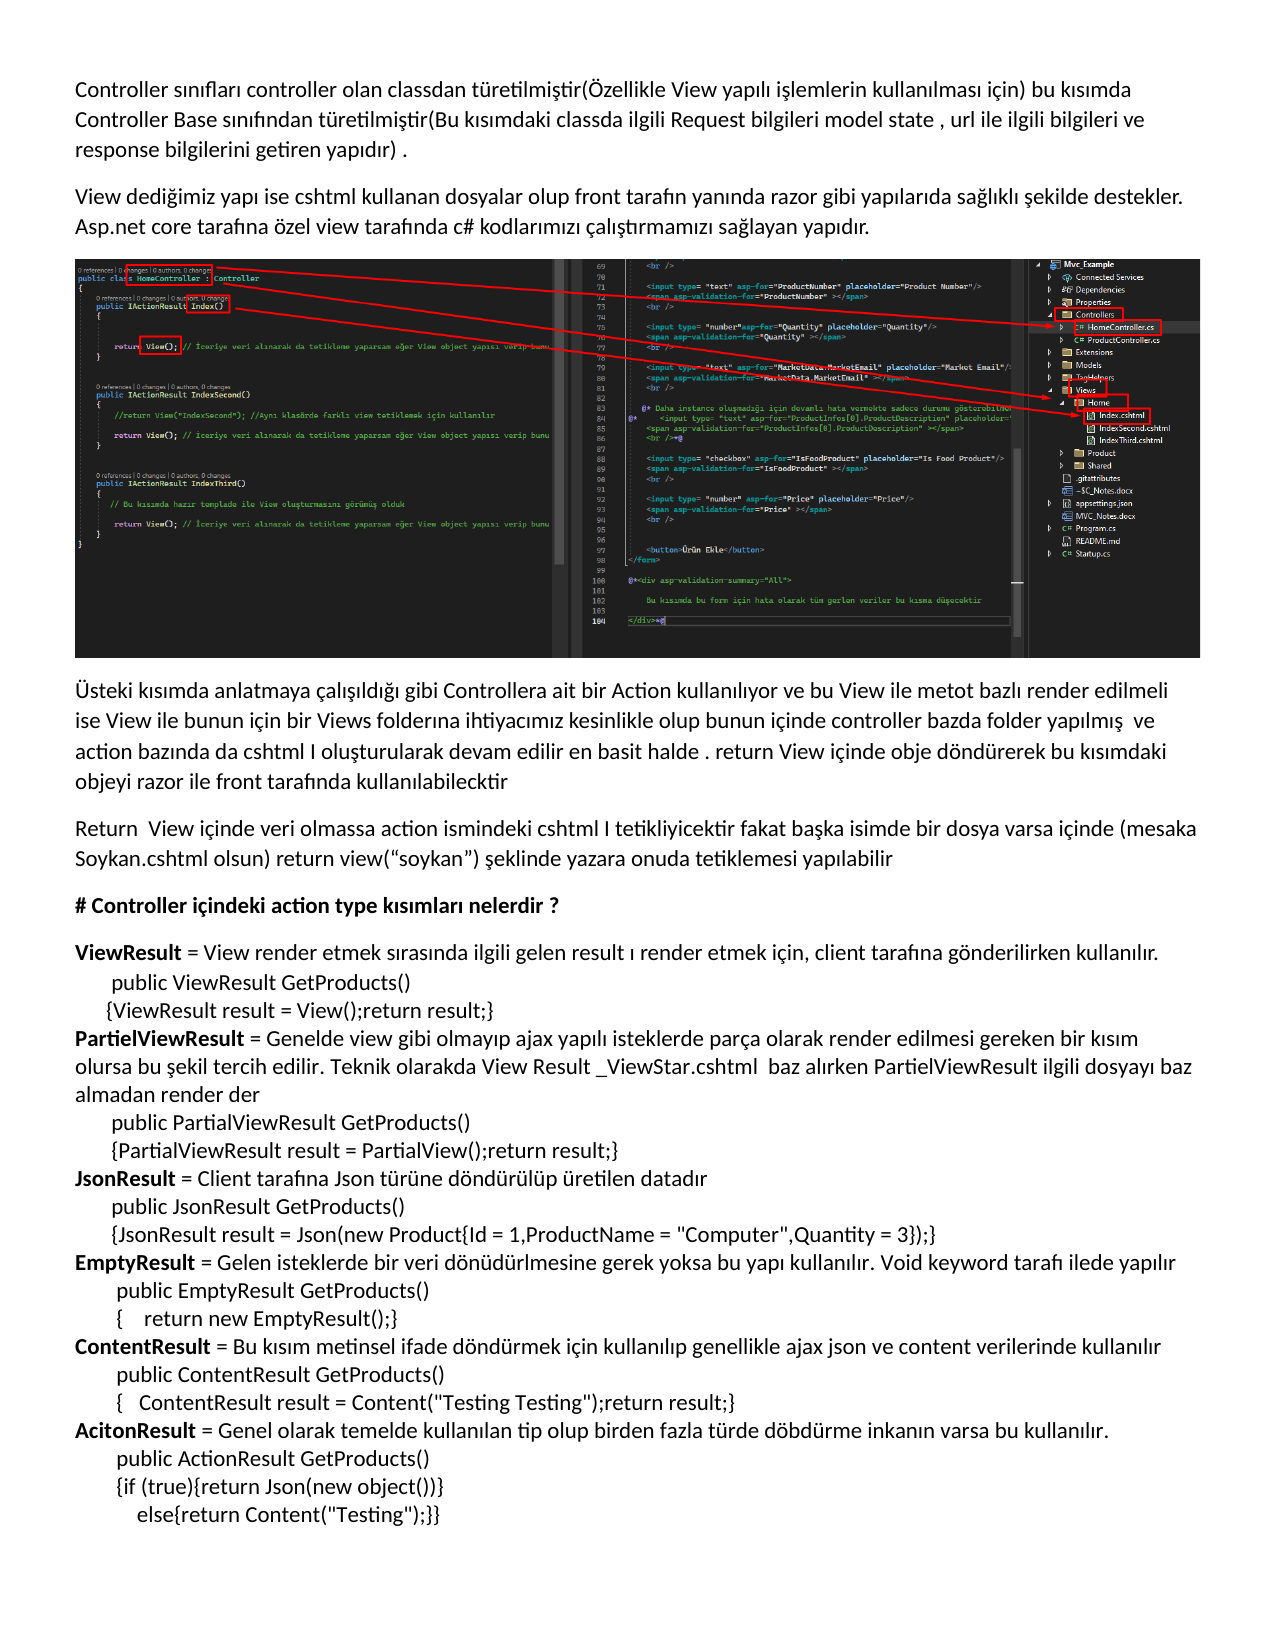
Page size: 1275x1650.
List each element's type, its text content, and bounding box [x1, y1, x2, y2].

text Üsteki kısımda anlatmaya çalışıldığı gibi Controllera ait bir Action kullanılıyor ve bu View ile metot bazlı render edilmeli ise View ile bunun için bir Views folderına ihtiyacımız kesinlikle olup bunun içinde controller bazda folder yapılmış ve action bazında da cshtml I oluşturularak devam edilir en basit halde . return View içinde obje döndürerek bu kısımdaki objeyi razor ile front tarafında kullanılabilecktir [75, 676, 1200, 795]
text Controller sınıfları controller olan classdan türetilmiştir(Özellikle View yapılı işlemlerin kullanılması için) bu kısımda Controller Base sınıfından türetilmiştir(Bu kısımdaki classda ilgili Request bilgileri model state , url ile ilgili bilgileri ve response bilgilerini getiren yapıdır) . [75, 75, 1200, 163]
text {if (true){return Json(new object())} [75, 1472, 1200, 1500]
picture [75, 259, 1200, 658]
text public ViewResult GetProducts() [75, 968, 1200, 996]
text public JsonResult GetProducts() [75, 1192, 1200, 1220]
text JsonResult = Client tarafına Json türüne döndürülüp üretilen datadır [75, 1164, 1200, 1192]
text View dediğimiz yapı ise cshtml kullanan dosyalar olup front tarafın yanında razor gibi yapılarıda sağlıklı şekilde destekler. Asp.net core tarafına özel view tarafında c# kodlarımızı çalıştırmamızı sağlayan yapıdır. [75, 182, 1200, 241]
text else{return Content("Testing");}} [75, 1500, 1200, 1528]
text public ContentResult GetProducts() [75, 1360, 1200, 1388]
text EmptyResult = Gelen isteklerde bir veri dönüdürlmesine gerek yoksa bu yapı kullanılır. Void keyword tarafı ilede yapılır [75, 1248, 1200, 1276]
text ViewResult = View render etmek sırasında ilgili gelen result ı render etmek için, client tarafına gönderilirken kullanılır. [75, 938, 1200, 966]
text public PartialViewResult GetProducts() [75, 1108, 1200, 1136]
text {JsonResult result = Json(new Product{Id = 1,ProductName = "Computer",Quantity = 3});} [75, 1220, 1200, 1248]
text { return new EmptyResult();} [75, 1304, 1200, 1332]
text PartielViewResult = Genelde view gibi olmayıp ajax yapılı isteklerde parça olarak render edilmesi gereken bir kısım olursa bu şekil tercih edilir. Teknik olarakda View Result _ViewStar.cshtml baz alırken PartielViewResult ilgili dosyayı baz almadan render der [75, 1024, 1200, 1108]
text { ContentResult result = Content("Testing Testing");return result;} [75, 1388, 1200, 1416]
text public ActionResult GetProducts() [75, 1444, 1200, 1472]
text Return View içinde veri olmassa action ismindeki cshtml I tetikliyicektir fakat başka isimde bir dosya varsa içinde (mesaka Soykan.cshtml olsun) return view(“soykan”) şeklinde yazara onuda tetiklemesi yapılabilir [75, 814, 1200, 872]
text {PartialViewResult result = PartialView();return result;} [75, 1136, 1200, 1164]
text {ViewResult result = View();return result;} [75, 996, 1200, 1024]
text AcitonResult = Genel olarak temelde kullanılan tip olup birden fazla türde döbdürme inkanın varsa bu kullanılır. [75, 1416, 1200, 1444]
text # Controller içindeki action type kısımları nelerdir ? [75, 891, 1200, 919]
text public EmptyResult GetProducts() [75, 1276, 1200, 1304]
text ContentResult = Bu kısım metinsel ifade döndürmek için kullanılıp genellikle ajax json ve content verilerinde kullanılır [75, 1332, 1200, 1360]
